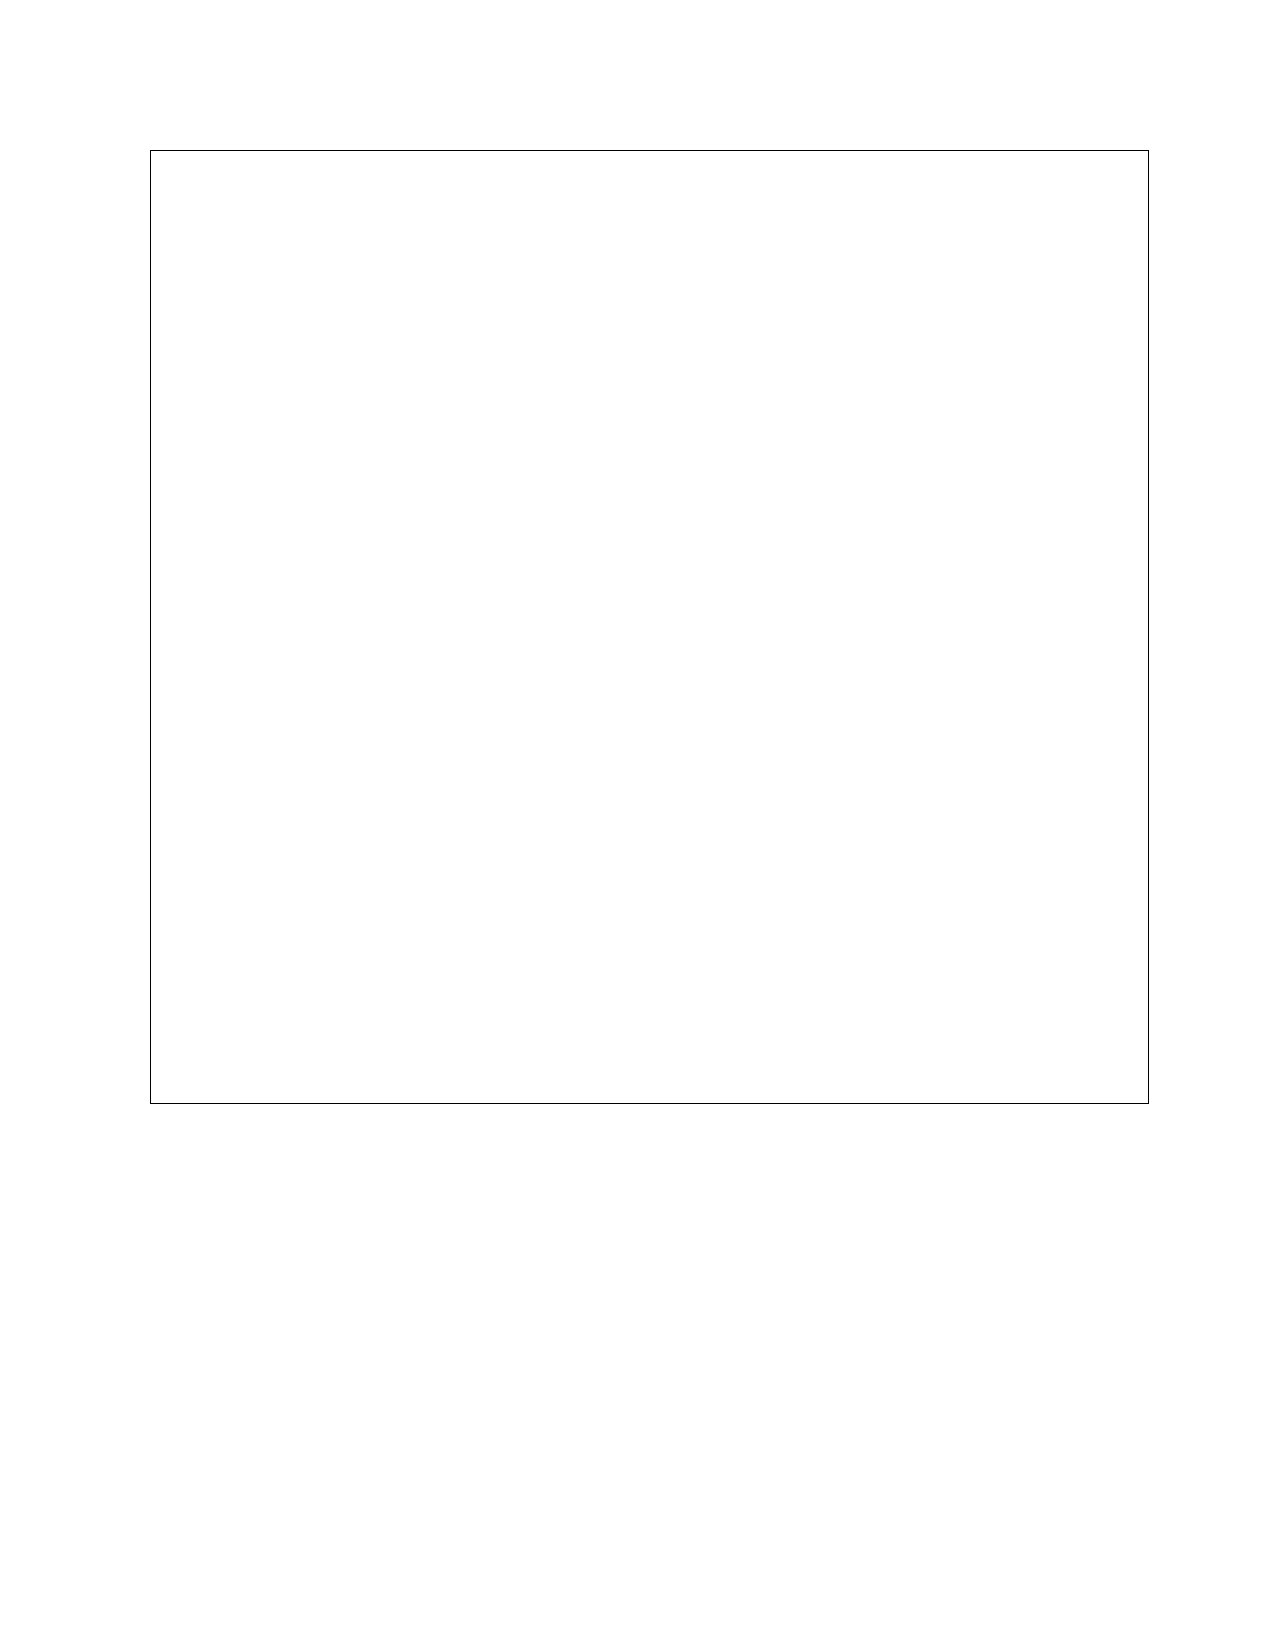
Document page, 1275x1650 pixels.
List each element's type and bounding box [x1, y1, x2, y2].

table_header [151, 151, 1148, 1103]
